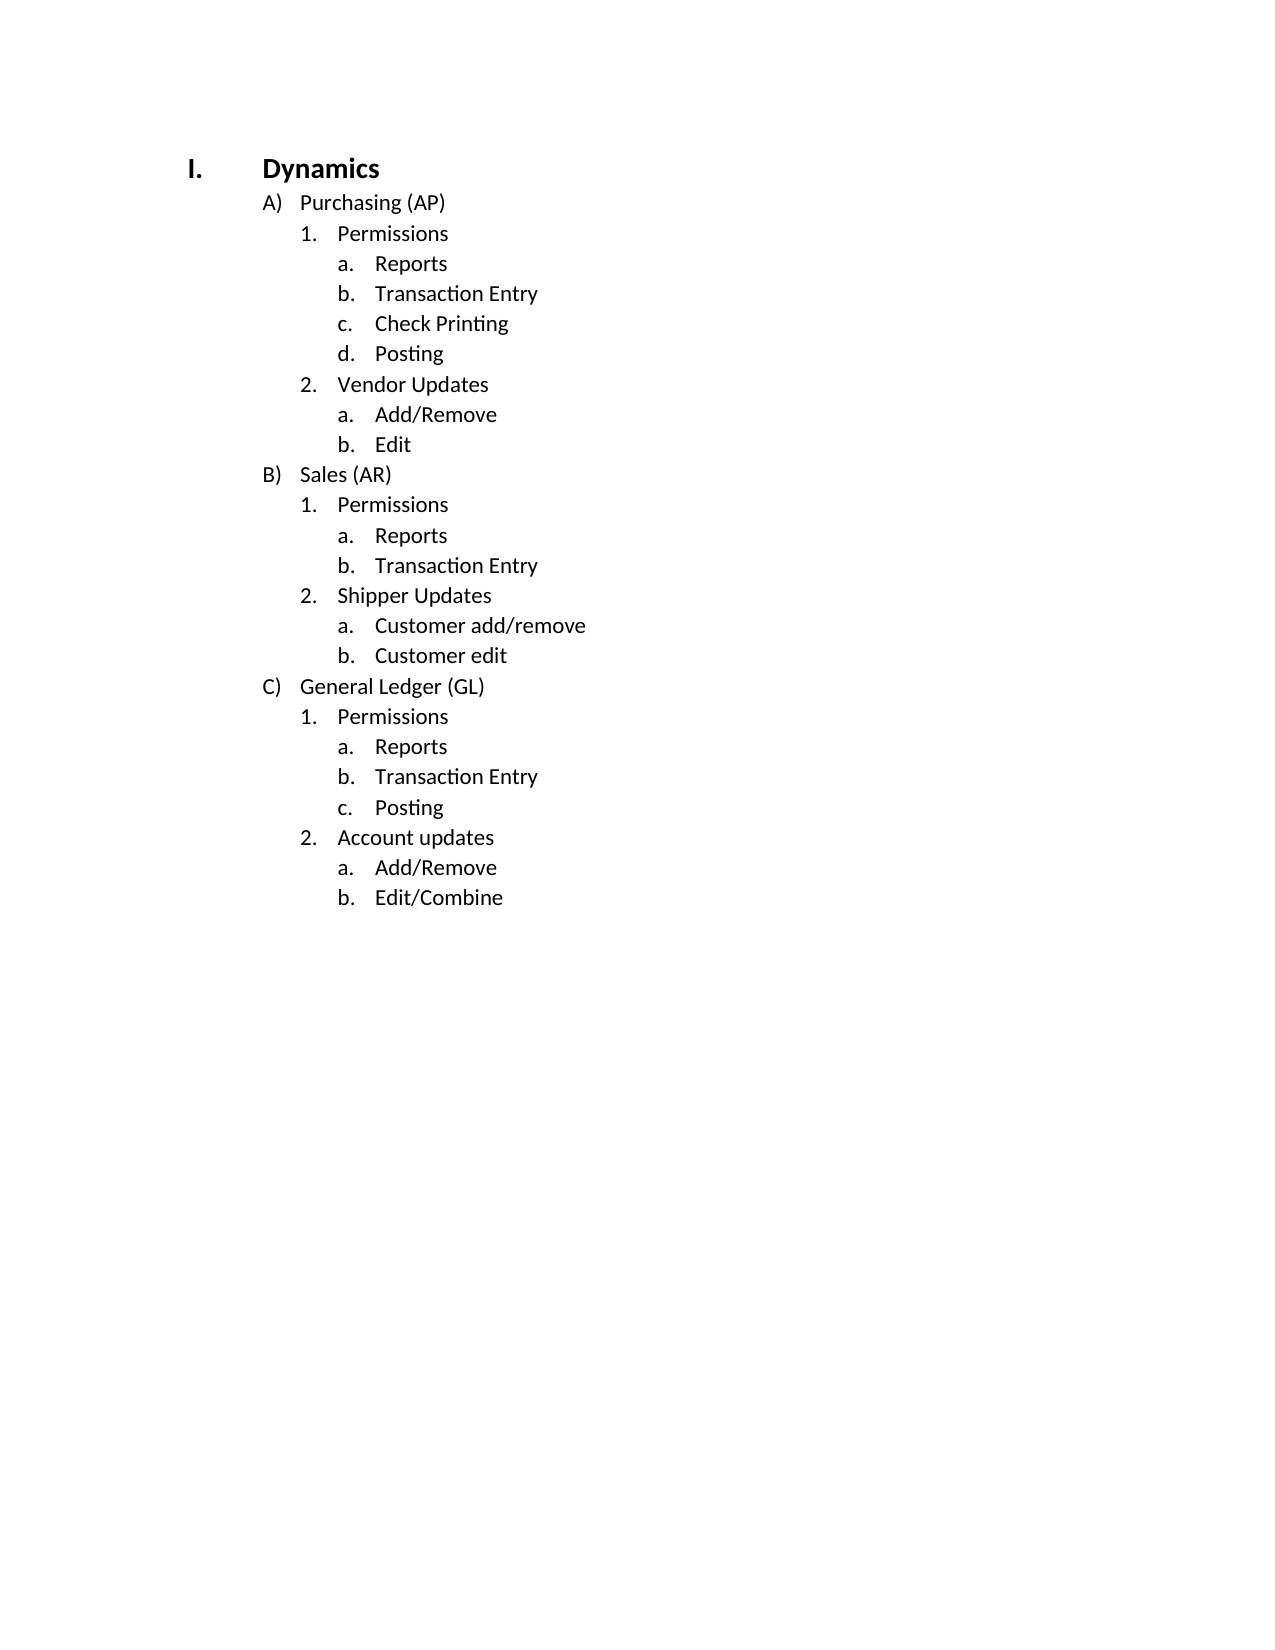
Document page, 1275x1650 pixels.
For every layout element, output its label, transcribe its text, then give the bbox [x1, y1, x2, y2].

list Add/Remove [337, 400, 1125, 428]
list Shipper Updates [300, 581, 1125, 609]
list Dynamics [187, 150, 1125, 186]
list Transaction Entry [337, 551, 1125, 579]
list General Ledger (GL) [262, 672, 1125, 700]
list Edit/Combine [337, 883, 1125, 911]
list Permissions [300, 702, 1125, 730]
list Customer add/remove [337, 611, 1125, 639]
list Add/Remove [337, 853, 1125, 881]
list Purchasing (AP) [262, 188, 1125, 216]
list Customer edit [337, 642, 1125, 669]
list Posting [337, 339, 1125, 367]
list Transaction Entry [337, 279, 1125, 307]
list Vendor Updates [300, 370, 1125, 398]
list Check Printing [337, 309, 1125, 337]
list Sales (AR) [262, 460, 1125, 488]
list Reports [337, 249, 1125, 277]
list Transaction Entry [337, 762, 1125, 790]
list Reports [337, 521, 1125, 549]
list Reports [337, 732, 1125, 760]
list Account updates [300, 823, 1125, 851]
list Posting [337, 793, 1125, 821]
list Permissions [300, 219, 1125, 247]
list Edit [337, 430, 1125, 458]
list Permissions [300, 491, 1125, 518]
